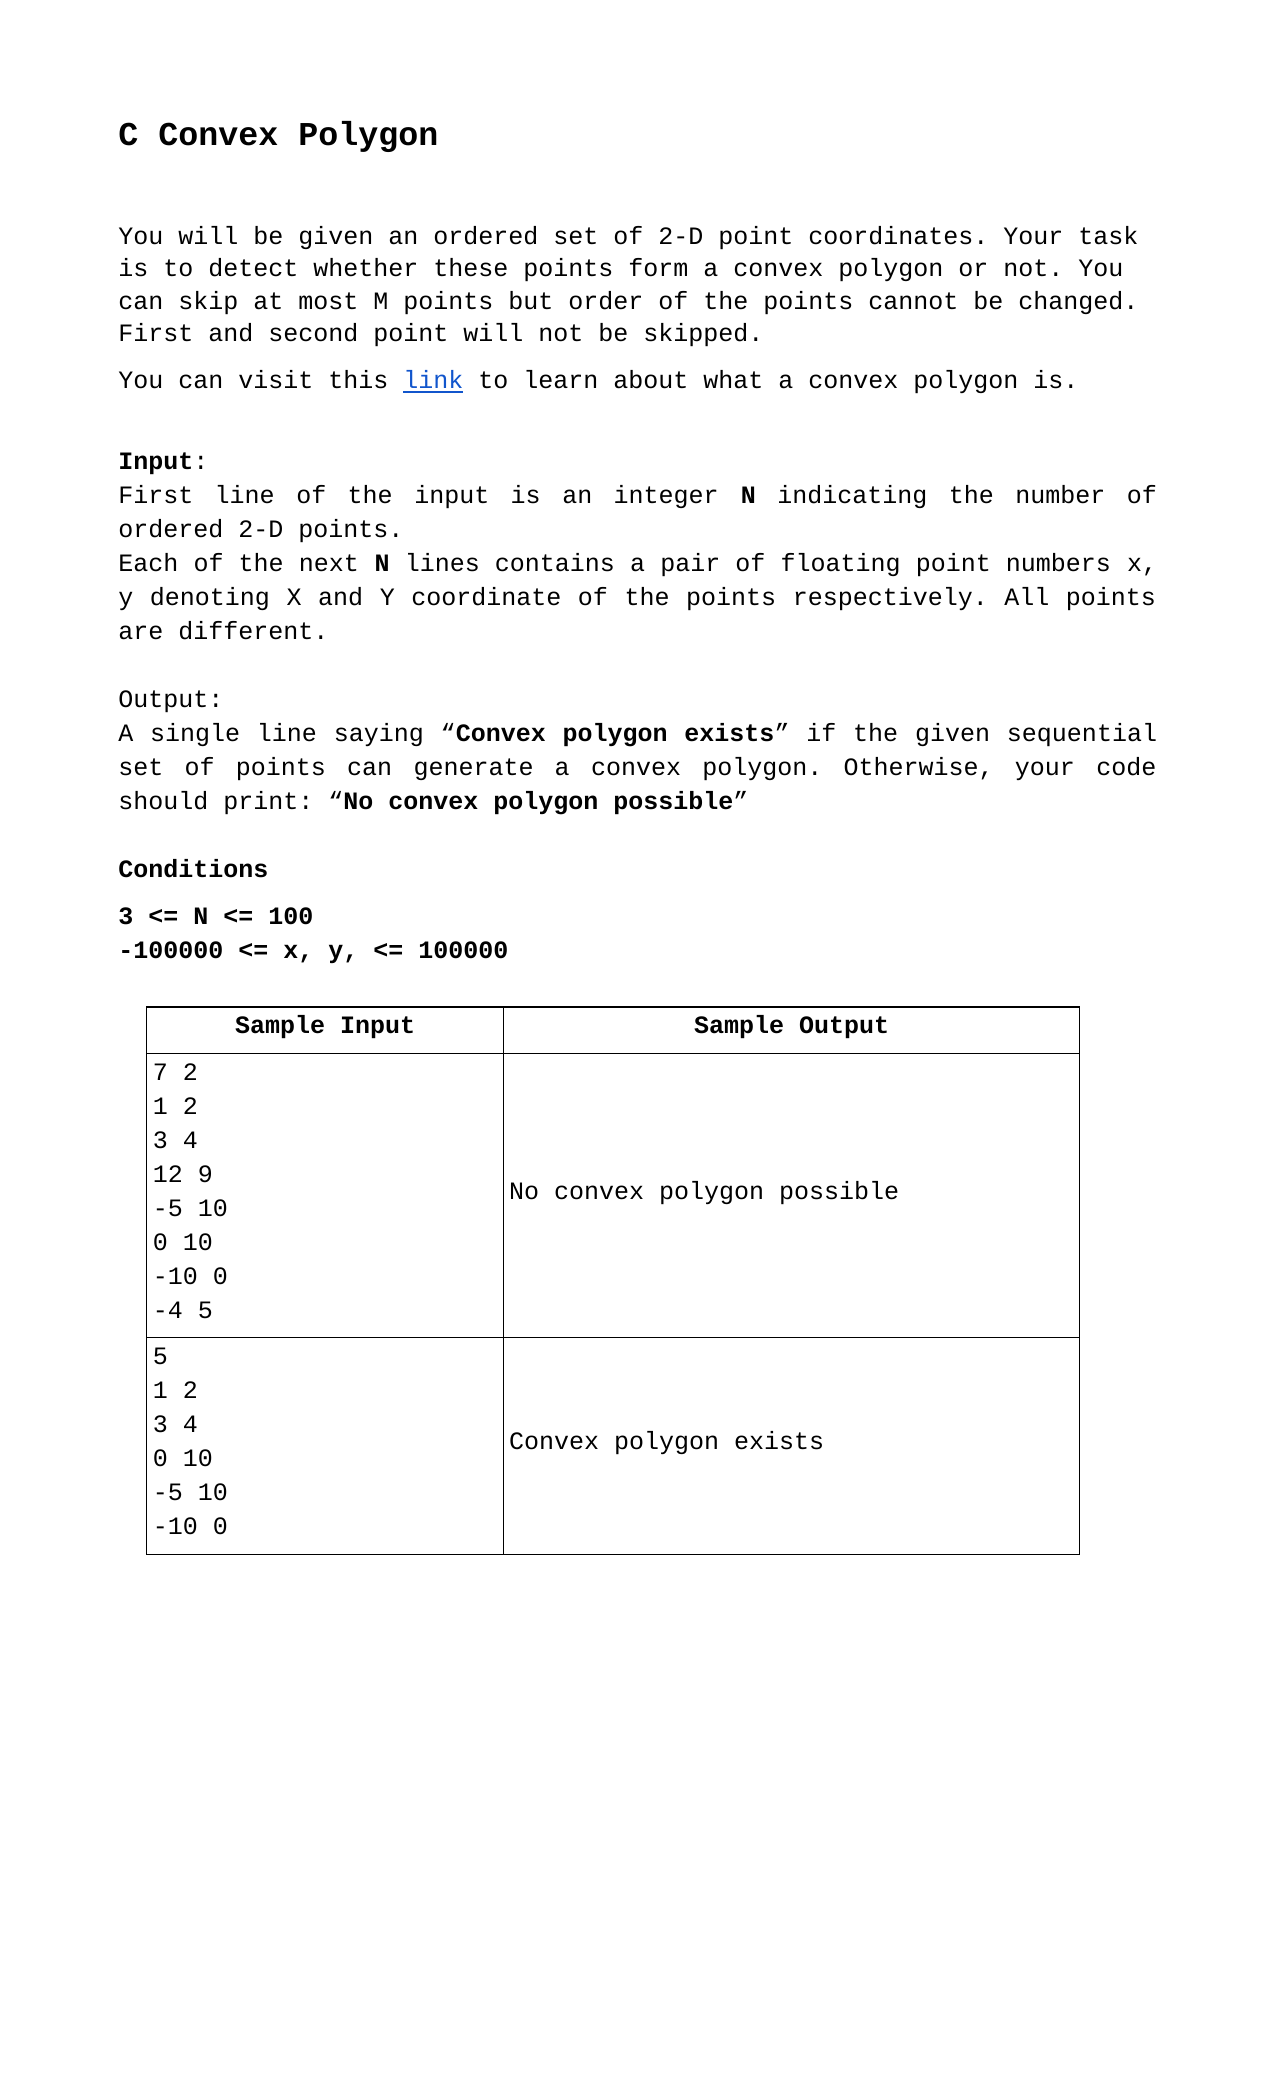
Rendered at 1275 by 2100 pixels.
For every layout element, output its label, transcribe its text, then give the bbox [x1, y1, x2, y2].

text Input: [118, 449, 1157, 477]
text Output: [118, 687, 1157, 715]
text You can visit this link to learn about what a convex polygon is. [118, 368, 1157, 396]
text -100000 <= x, y, <= 100000 [118, 938, 1157, 966]
text C Convex Polygon [118, 118, 1157, 156]
text Each of the next N lines contains a pair of floating point numbers x, y denoting X and Y coordinate of the points respectively. All points are different. [118, 551, 1157, 647]
text First line of the input is an integer N indicating the number of ordered 2-D points. [118, 483, 1157, 545]
table_header Sample Output [504, 1008, 1079, 1053]
table_cell 5 1 2 3 4 0 10 -5 10 -10 0 [147, 1338, 503, 1553]
table_cell 7 2 1 2 3 4 12 9 -5 10 0 10 -10 0 -4 5 [147, 1054, 503, 1337]
text 3 <= N <= 100 [118, 904, 1157, 932]
text A single line saying “Convex polygon exists” if the given sequential set of points can generate a convex polygon. Otherwise, your code should print: “No convex polygon possible” [118, 721, 1157, 817]
text Conditions [118, 857, 1157, 885]
table_cell No convex polygon possible [504, 1054, 1079, 1337]
table_cell Convex polygon exists [504, 1338, 1079, 1553]
table_header Sample Input [147, 1008, 503, 1053]
text You will be given an ordered set of 2-D point coordinates. Your task is to detect whether these points form a convex polygon or not. You can skip at most M points but order of the points cannot be changed. First and second point will not be skipped. [118, 223, 1157, 349]
